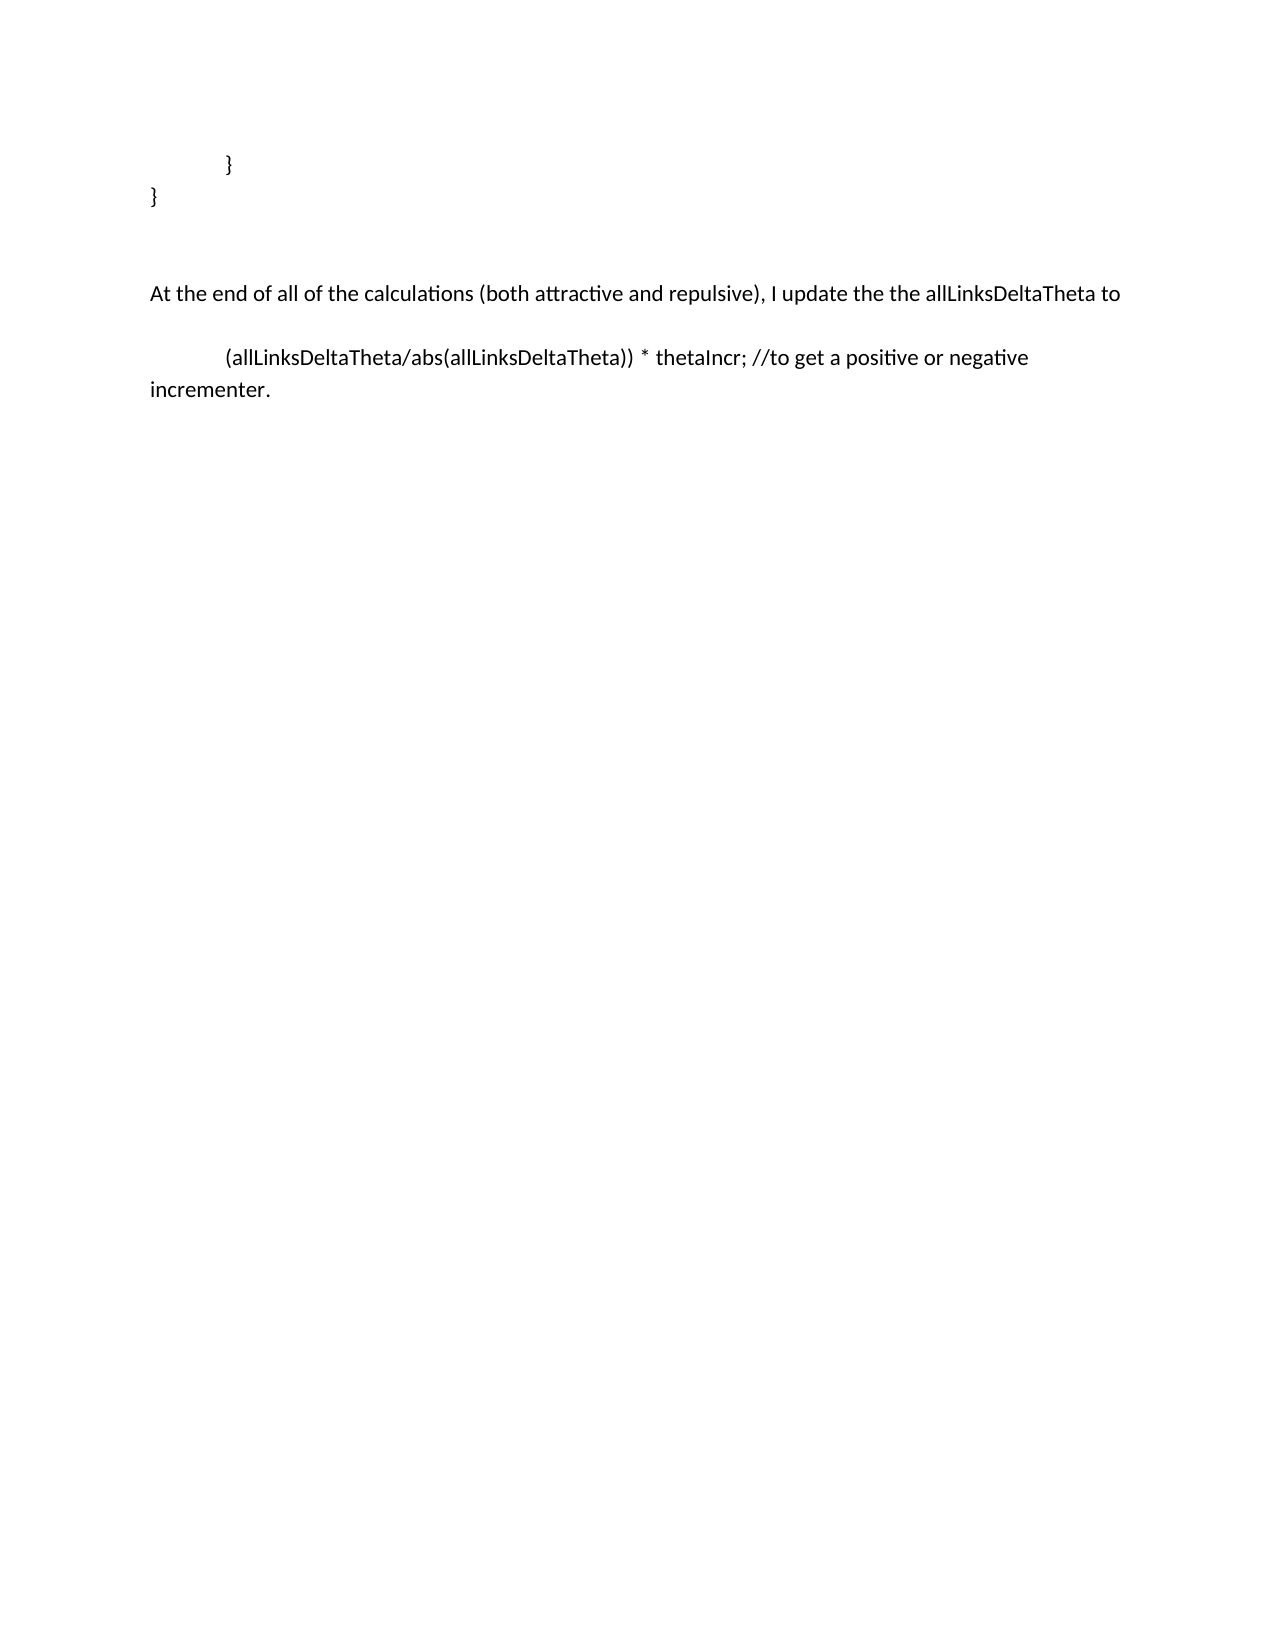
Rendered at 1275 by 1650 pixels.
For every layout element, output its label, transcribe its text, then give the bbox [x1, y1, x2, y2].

text } [150, 182, 1125, 210]
text (allLinksDeltaTheta/abs(allLinksDeltaTheta)) * thetaIncr; //to get a positive or negative incrementer. [150, 343, 1125, 403]
text At the end of all of the calculations (both attractive and repulsive), I update the the allLinksDeltaTheta to [150, 279, 1125, 307]
text } [150, 150, 1125, 178]
